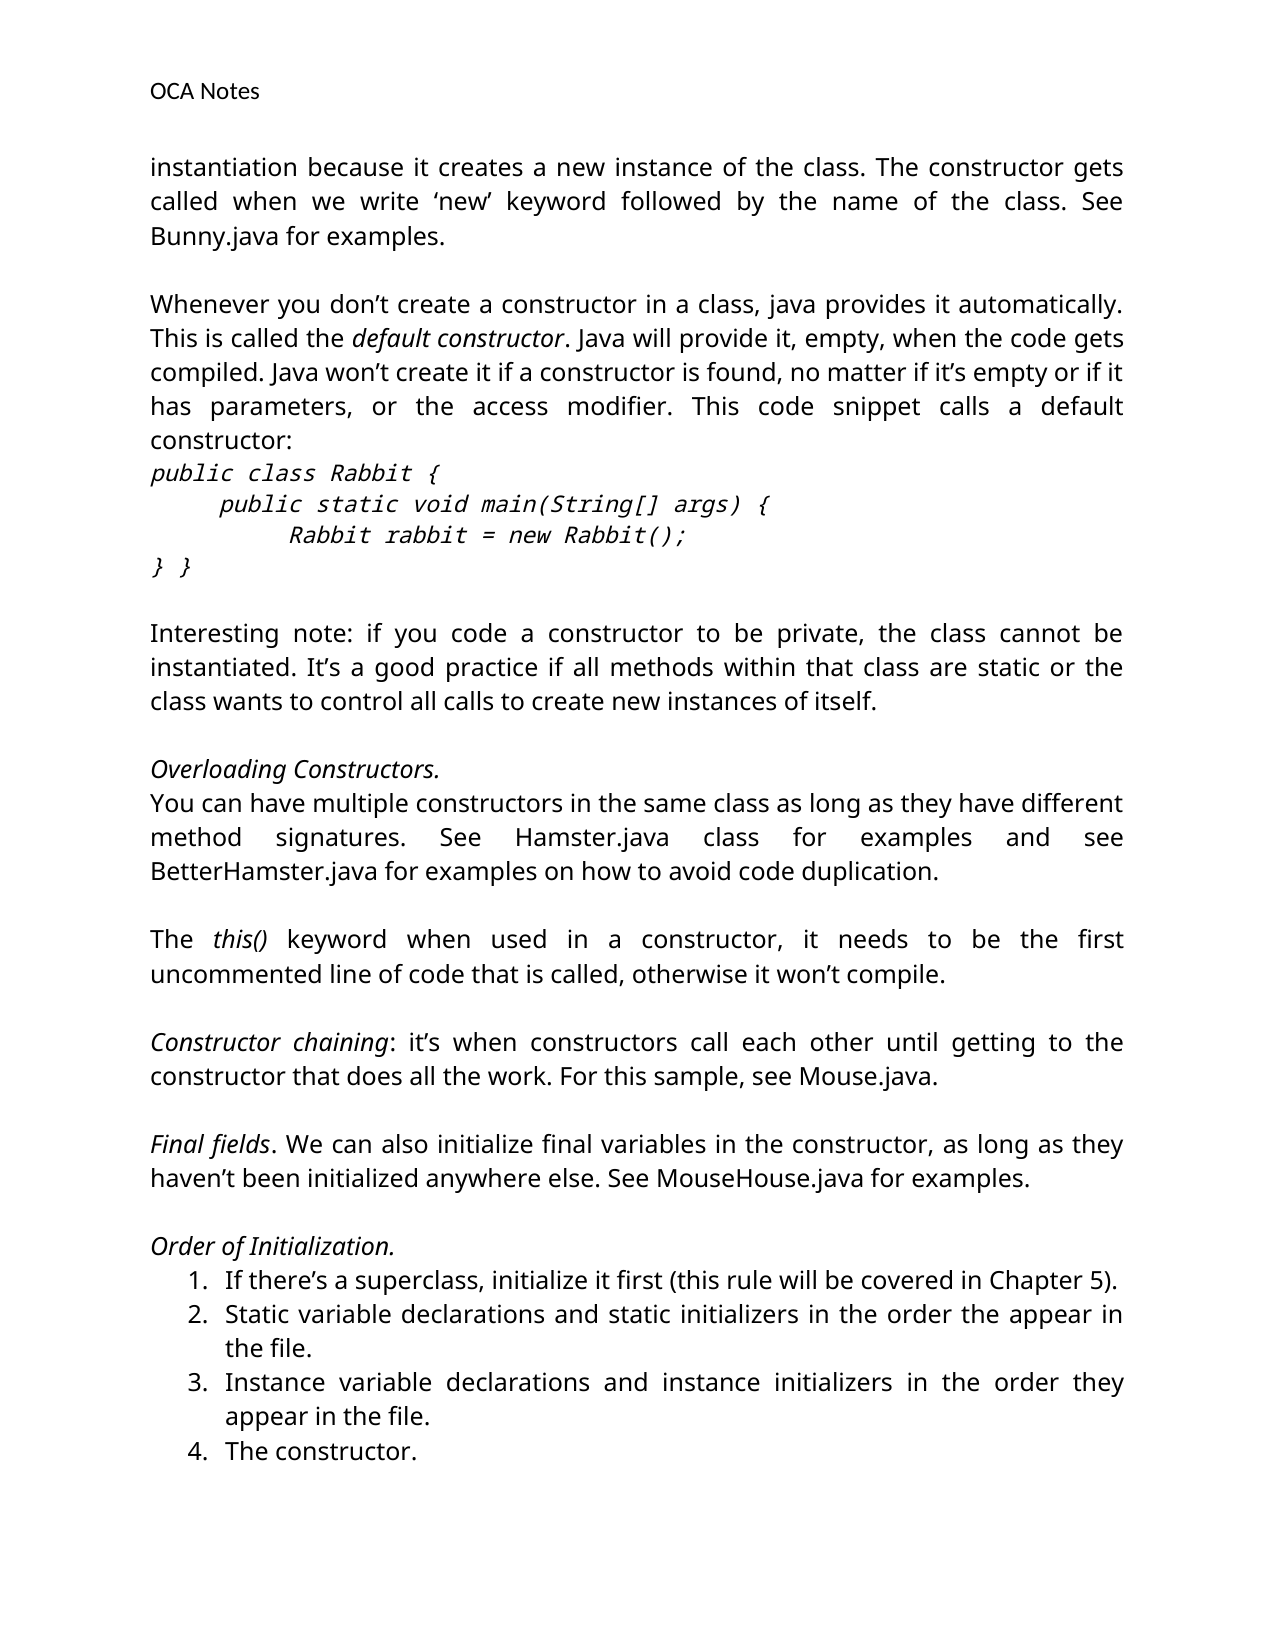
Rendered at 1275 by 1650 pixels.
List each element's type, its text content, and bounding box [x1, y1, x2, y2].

list The constructor. [187, 1433, 1125, 1467]
text public class Rabbit { [150, 457, 1125, 488]
list If there’s a superclass, initialize it first (this rule will be covered in Chapter 5). [187, 1263, 1125, 1297]
text Overloading Constructors. [150, 752, 1125, 786]
text Whenever you don’t create a constructor in a class, java provides it automatically. This is called the default constructor. Java will provide it, empty, when the code gets compiled. Java won’t create it if a constructor is found, no matter if it’s empty or if it has parameters, or the access modifier. This code snippet calls a default constructor: [150, 286, 1125, 457]
text Rabbit rabbit = new Rabbit(); [150, 519, 1125, 550]
text public static void main(String[] args) { [150, 488, 1125, 519]
text Final fields. We can also initialize final variables in the constructor, as long as they haven’t been initialized anywhere else. See MouseHouse.java for examples. [150, 1127, 1125, 1195]
text You can have multiple constructors in the same class as long as they have different method signatures. See Hamster.java class for examples and see BetterHamster.java for examples on how to avoid code duplication. [150, 786, 1125, 888]
text } } [150, 550, 1125, 582]
text Constructor chaining: it’s when constructors call each other until getting to the constructor that does all the work. For this sample, see Mouse.java. [150, 1024, 1125, 1092]
text Interesting note: if you code a constructor to be private, the class cannot be instantiated. It’s a good practice if all methods within that class are static or the class wants to control all calls to create new instances of itself. [150, 616, 1125, 718]
text The this() keyword when used in a constructor, it needs to be the first uncommented line of code that is called, otherwise it won’t compile. [150, 922, 1125, 990]
list Static variable declarations and static initializers in the order the appear in the file. [187, 1297, 1125, 1365]
list Instance variable declarations and instance initializers in the order they appear in the file. [187, 1365, 1125, 1433]
text Order of Initialization. [150, 1229, 1125, 1263]
